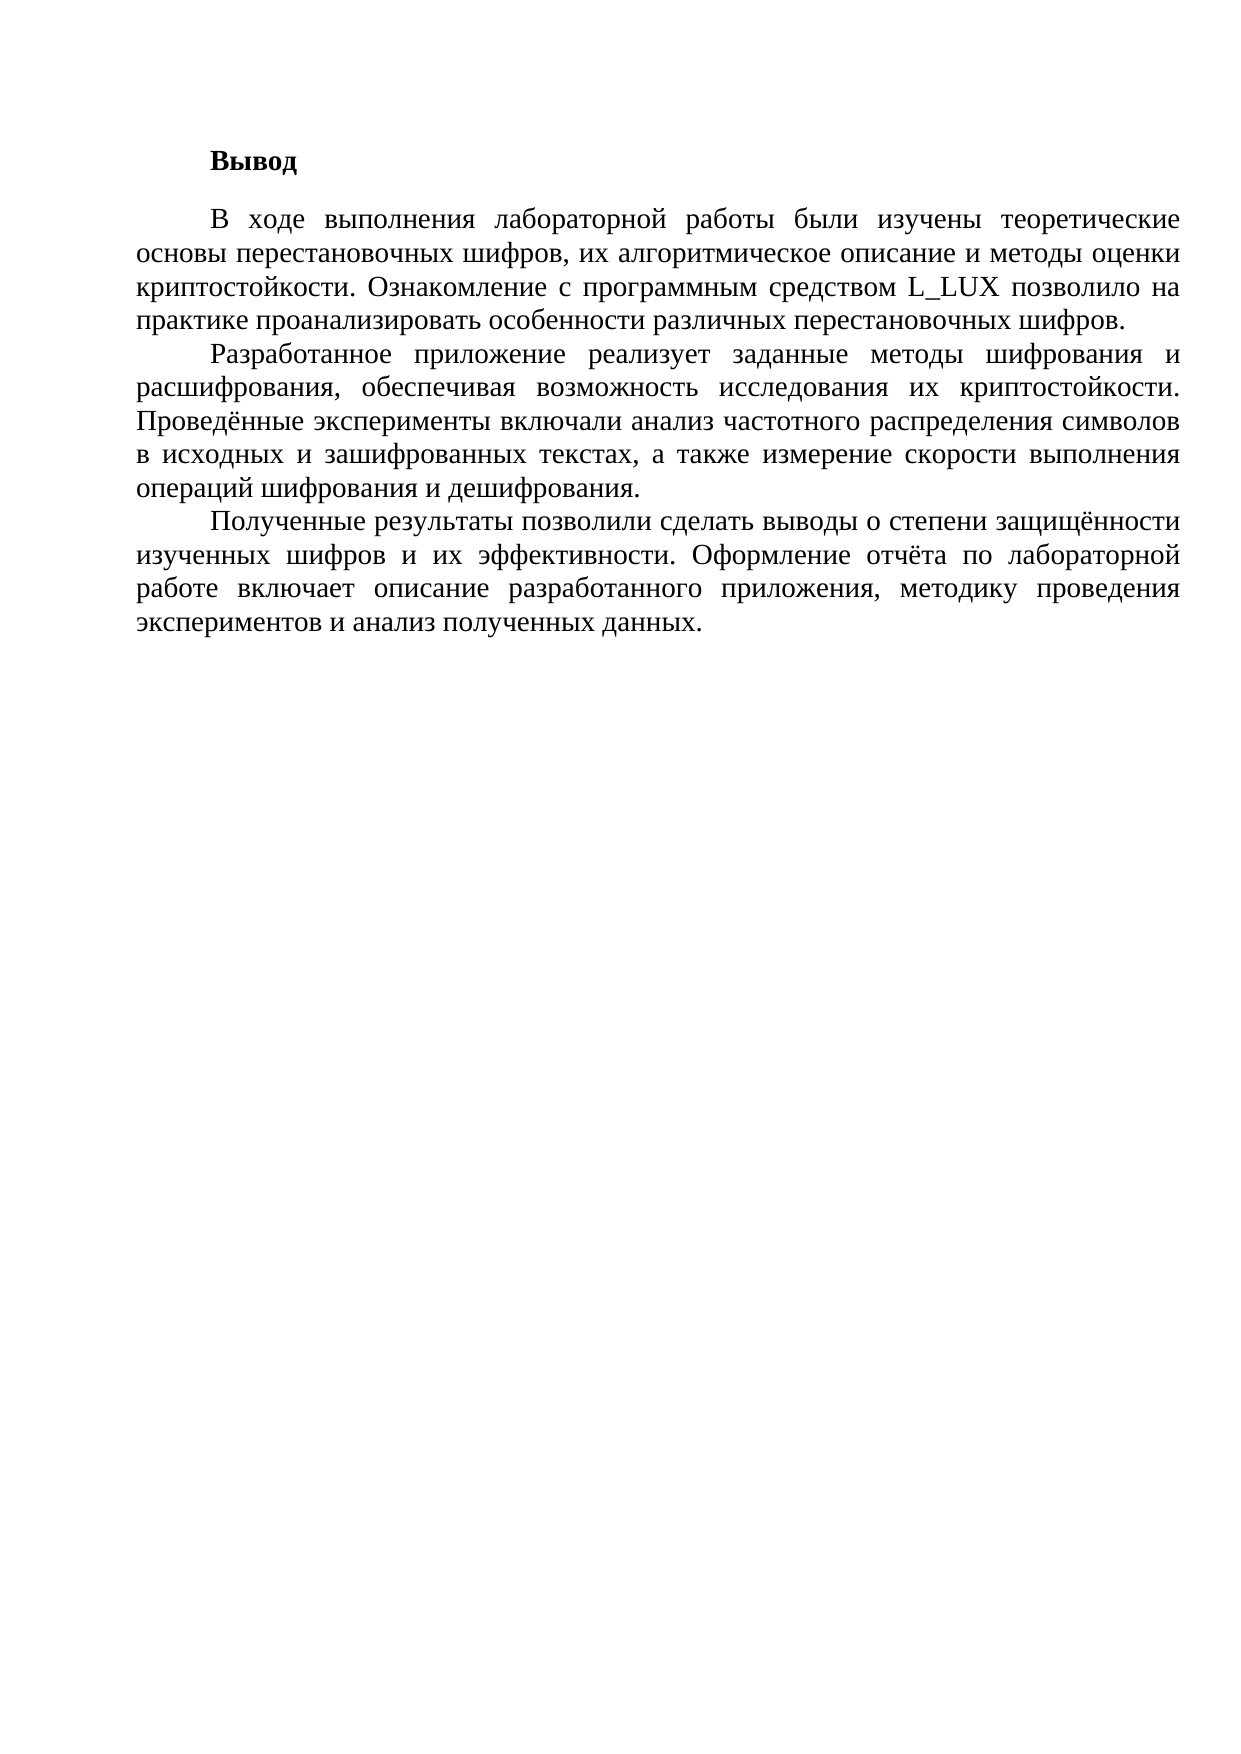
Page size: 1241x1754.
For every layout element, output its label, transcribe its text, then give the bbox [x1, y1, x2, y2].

subtitle Вывод [210, 143, 1181, 177]
text Разработанное приложение реализует заданные методы шифрования и расшифрования, обеспечивая возможность исследования их криптостойкости. Проведённые эксперименты включали анализ частотного распределения символов в исходных и зашифрованных текстах, а также измерение скорости выполнения операций шифрования и дешифрования. [136, 336, 1181, 503]
text Полученные результаты позволили сделать выводы о степени защищённости изученных шифров и их эффективности. Оформление отчёта по лабораторной работе включает описание разработанного приложения, методику проведения экспериментов и анализ полученных данных. [136, 503, 1181, 638]
text В ходе выполнения лабораторной работы были изучены теоретические основы перестановочных шифров, их алгоритмическое описание и методы оценки криптостойкости. Ознакомление с программным средством L_LUX позволило на практике проанализировать особенности различных перестановочных шифров. [136, 202, 1181, 336]
